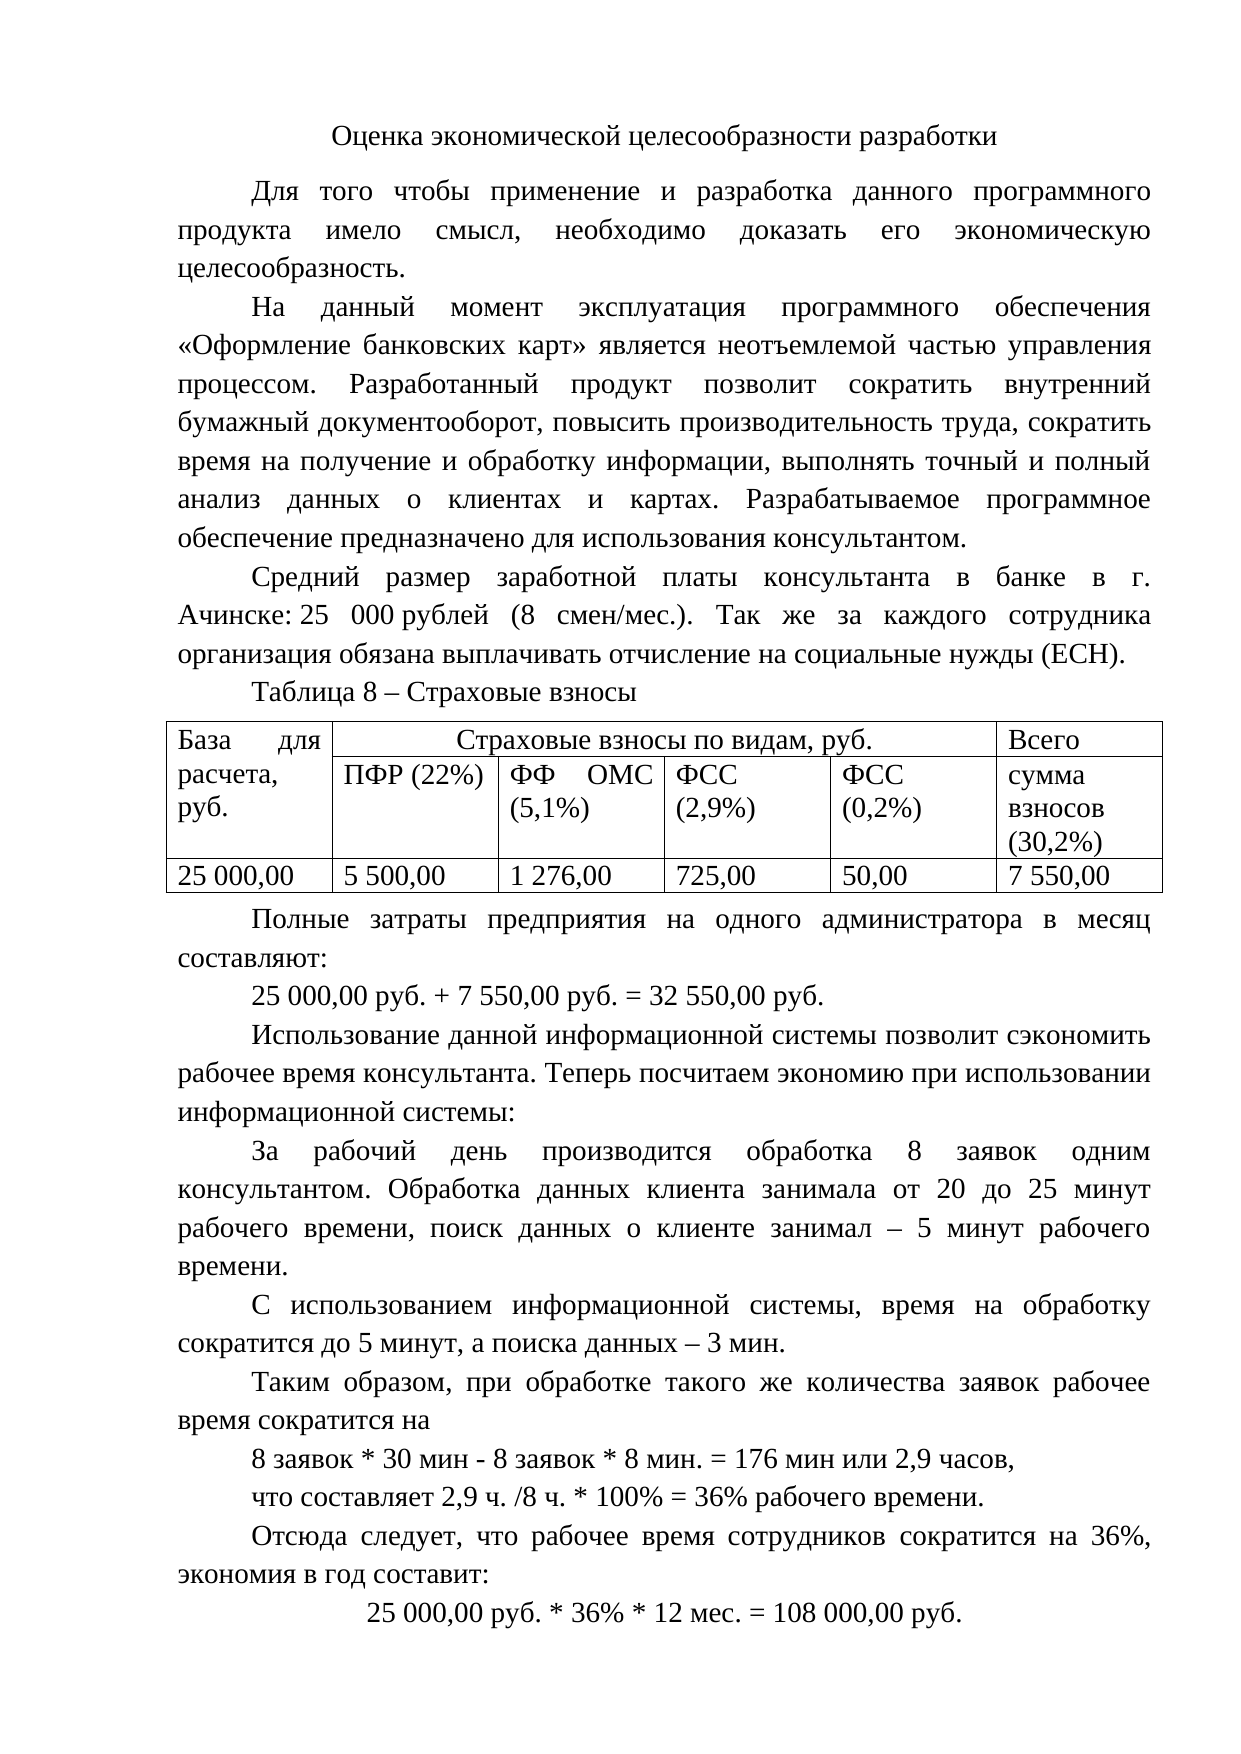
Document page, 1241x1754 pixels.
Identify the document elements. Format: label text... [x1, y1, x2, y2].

text С использованием информационной системы, время на обработку сократится до 5 минут, а поиска данных – 3 мин. [177, 1287, 1152, 1359]
table_cell 5 500,00 [333, 859, 498, 892]
text Таблица 8 – Страховые взносы [177, 674, 1152, 708]
table_cell 725,00 [665, 859, 830, 892]
table_header База для расчета, руб. [167, 722, 332, 857]
table_cell ФСС (0,2%) [831, 757, 996, 857]
text На данный момент эксплуатация программного обеспечения «Оформление банковских карт» является неотъемлемой частью управления процессом. Разработанный продукт позволит сократить внутренний бумажный документооборот, повысить производительность труда, сократить время на получение и обработку информации, выполнять точный и полный анализ данных о клиентах и картах. Разрабатываемое программное обеспечение предназначено для использования консультантом. [177, 289, 1152, 554]
text Полные затраты предприятия на одного администратора в месяц составляют: [177, 901, 1152, 973]
table_cell 50,00 [831, 859, 996, 892]
text За рабочий день производится обработка 8 заявок одним консультантом. Обработка данных клиента занимала от 20 до 25 минут рабочего времени, поиск данных о клиенте занимал – 5 минут рабочего времени. [177, 1133, 1152, 1282]
text Средний размер заработной платы консультанта в банке в г. Ачинске: 25 000 рублей (8 смен/мес.). Так же за каждого сотрудника организация обязана выплачивать отчисление на социальные нужды (ЕСН). [177, 559, 1152, 669]
table_cell сумма взносов (30,2%) [997, 757, 1162, 857]
table_header Страховые взносы по видам, руб. [333, 722, 996, 756]
table_cell ПФР (22%) [333, 757, 498, 857]
text Таким образом, при обработке такого же количества заявок рабочее время сократится на [177, 1364, 1152, 1436]
table_cell 25 000,00 [167, 859, 332, 892]
table_cell ФФ ОМС (5,1%) [499, 757, 664, 857]
text Использование данной информационной системы позволит сэкономить рабочее время консультанта. Теперь посчитаем экономию при использовании информационной системы: [177, 1017, 1152, 1128]
text что составляет 2,9 ч. /8 ч. * 100% = 36% рабочего времени. [177, 1479, 1152, 1513]
text 25 000,00 руб. * 36% * 12 мес. = 108 000,00 руб. [177, 1595, 1152, 1629]
text 8 заявок * 30 мин - 8 заявок * 8 мин. = 176 мин или 2,9 часов, [177, 1441, 1152, 1474]
text Для того чтобы применение и разработка данного программного продукта имело смысл, необходимо доказать его экономическую целесообразность. [177, 173, 1152, 284]
text 25 000,00 руб. + 7 550,00 руб. = 32 550,00 руб. [177, 978, 1152, 1012]
text Оценка экономической целесообразности разработки [177, 118, 1152, 152]
table_cell ФСС (2,9%) [665, 757, 830, 857]
table_cell 7 550,00 [997, 859, 1162, 892]
table_header Всего [997, 722, 1162, 756]
table_cell 1 276,00 [499, 859, 664, 892]
text Отсюда следует, что рабочее время сотрудников сократится на 36%, экономия в год составит: [177, 1518, 1152, 1590]
